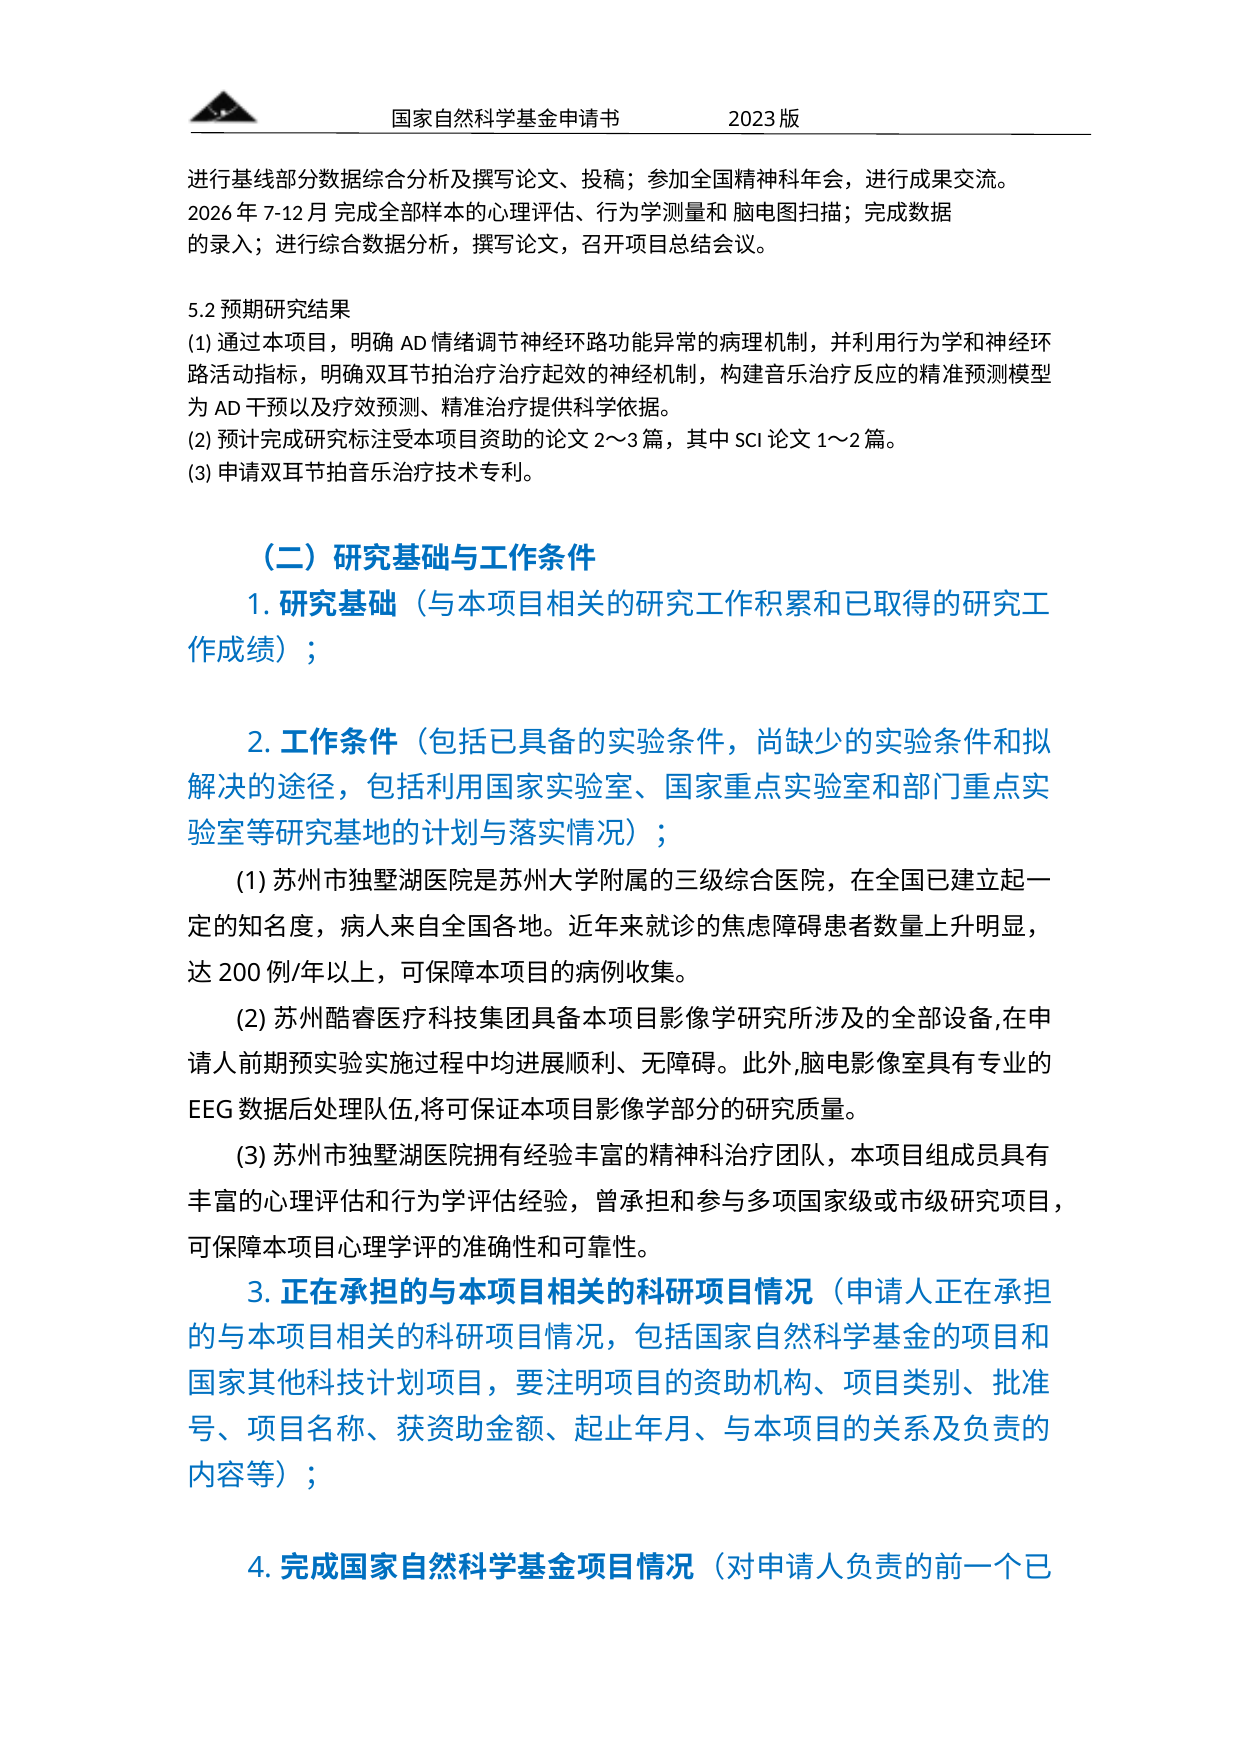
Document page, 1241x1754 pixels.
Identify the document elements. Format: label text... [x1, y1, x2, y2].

text （二）研究基础与工作条件 [187, 532, 1053, 578]
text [187, 162, 1053, 194]
text (3) 申请双耳节拍音乐治疗技术专利。 [187, 454, 1053, 487]
text (2) 苏州酷睿医疗科技集团具备本项目影像学研究所涉及的全部设备,在申请人前期预实验实施过程中均进展顺利、无障碍。此外,脑电影像室具有专业的 EEG数据后处理队伍,将可保证本项目影像学部分的研究质量。 [187, 990, 1053, 1128]
text (2) 预计完成研究标注受本项目资助的论文 2～3 篇，其中 SCI 论文 1～2篇。 [187, 422, 1053, 454]
picture [187, 88, 262, 126]
text (1) 通过本项目，明确 AD情绪调节神经环路功能异常的病理机制，并利用行为学和神经环路活动指标，明确双耳节拍治疗治疗起效的神经机制，构建音乐治疗反应的精准预测模型，为 AD干预以及疗效预测、精准治疗提供科学依据。 [187, 324, 1053, 422]
text (3) 苏州市独墅湖医院拥有经验丰富的精神科治疗团队，本项目组成员具有丰富的心理评估和行为学评估经验，曾承担和参与多项国家级或市级研究项目，可保障本项目心理学评的准确性和可靠性。 [187, 1128, 1053, 1265]
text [187, 1540, 1053, 1586]
text 1. 研究基础（与本项目相关的研究工作积累和已取得的研究工作成绩）； [187, 578, 1053, 669]
text (1) 苏州市独墅湖医院是苏州大学附属的三级综合医院，在全国已建立起一定的知名度，病人来自全国各地。近年来就诊的焦虑障碍患者数量上升明显，达 200例/年以上，可保障本项目的病例收集。 [187, 853, 1053, 990]
text 2. 工作条件（包括已具备的实验条件，尚缺少的实验条件和拟解决的途径，包括利用国家实验室、国家重点实验室和部门重点实验室等研究基地的计划与落实情况）； [187, 715, 1053, 853]
text 2026年 7-12月 完成全部样本的心理评估、行为学测量和 脑电图扫描；完成数据 [187, 194, 1053, 227]
text 3. 正在承担的与本项目相关的科研项目情况（申请人正在承担的与本项目相关的科研项目情况，包括国家自然科学基金的项目和国家其他科技计划项目，要注明项目的资助机构、项目类别、批准号、项目名称、获资助金额、起止年月、与本项目的关系及负责的内容等）； [187, 1265, 1053, 1494]
text 5.2 预期研究结果 [187, 292, 1053, 324]
text 的录入；进行综合数据分析，撰写论文，召开项目总结会议。 [187, 227, 1053, 259]
